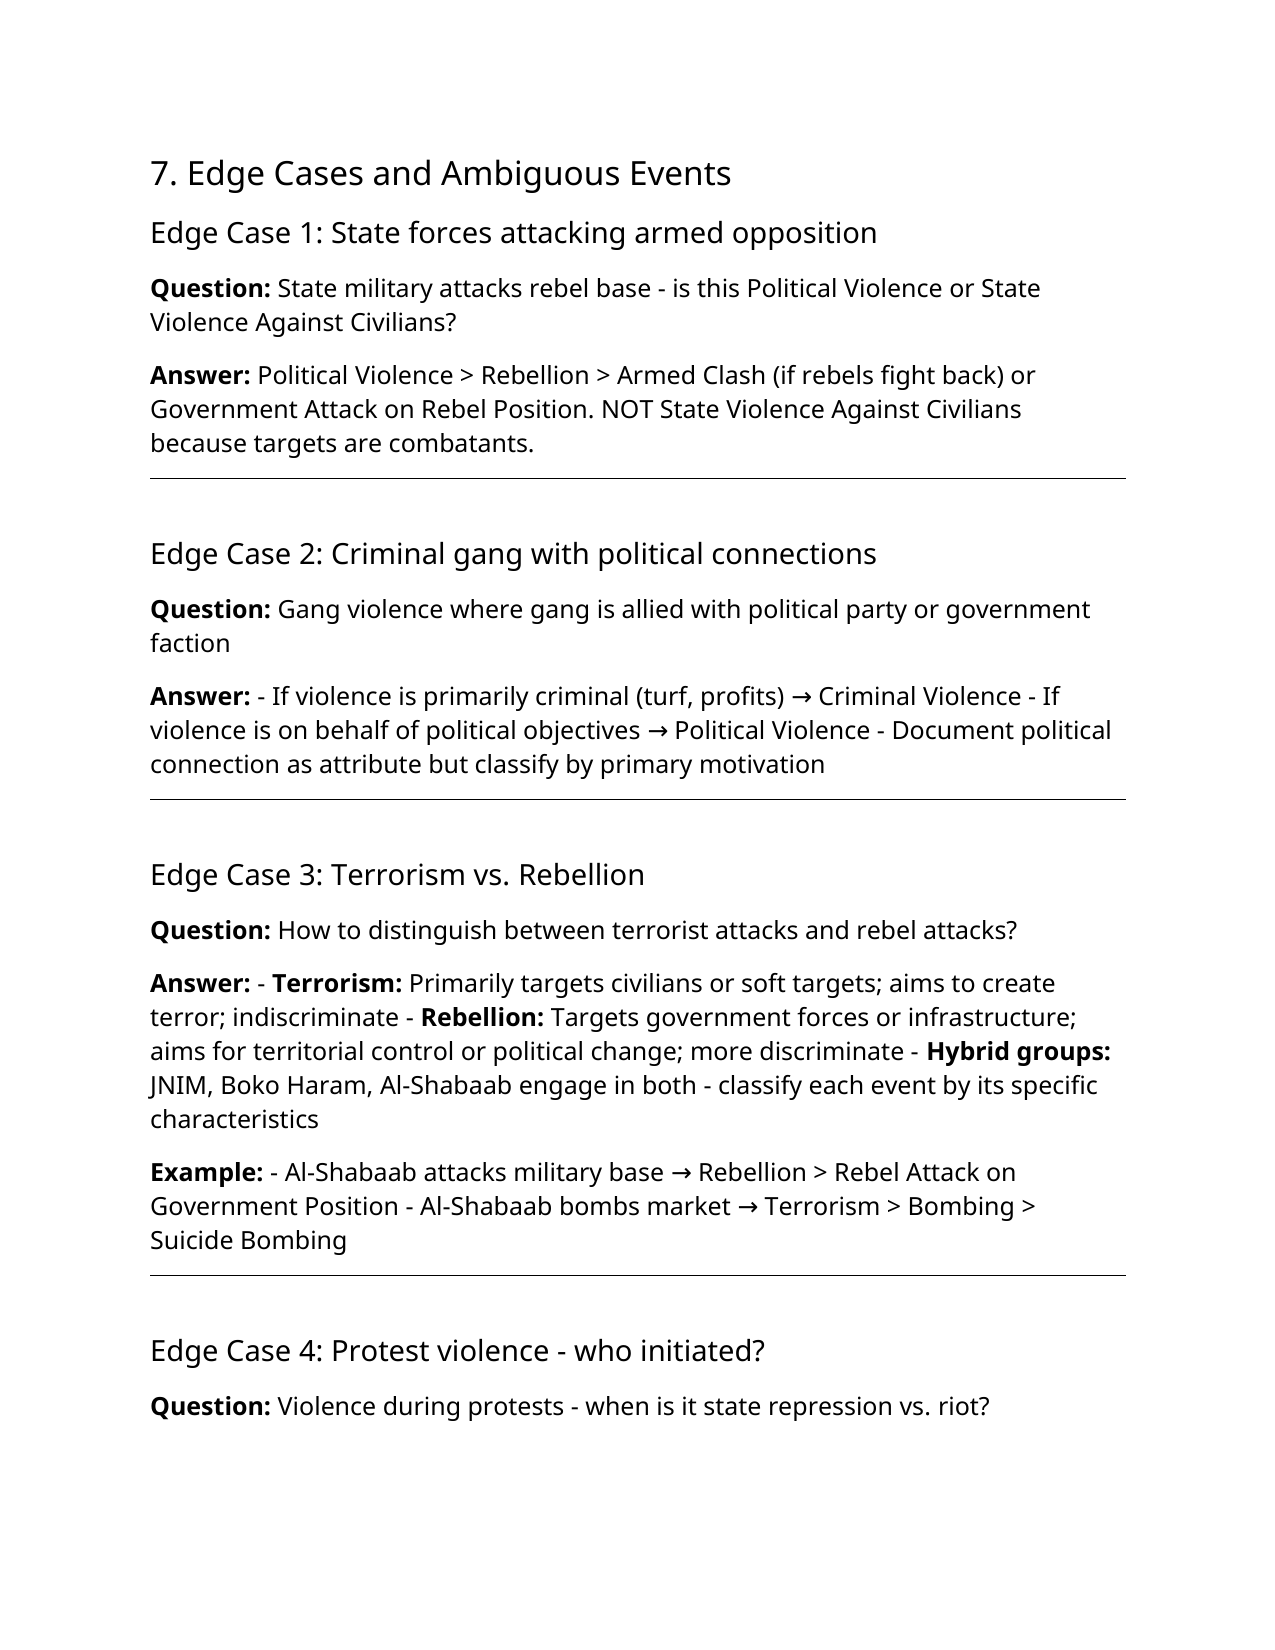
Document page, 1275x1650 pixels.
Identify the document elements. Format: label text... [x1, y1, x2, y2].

subtitle Edge Case 2: Criminal gang with political connections [150, 533, 1125, 573]
text Question: Gang violence where gang is allied with political party or government faction [150, 592, 1125, 660]
text Question: How to distinguish between terrorist attacks and rebel attacks? [150, 913, 1125, 947]
subtitle 7. Edge Cases and Ambiguous Events [150, 150, 1125, 195]
text Answer: - If violence is primarily criminal (turf, profits) → Criminal Violence - If violence is on behalf of political objectives → Political Violence - Document political connection as attribute but classify by primary motivation [150, 678, 1125, 781]
text Answer: - Terrorism: Primarily targets civilians or soft targets; aims to create terror; indiscriminate - Rebellion: Targets government forces or infrastructure; aims for territorial control or political change; more discriminate - Hybrid groups: JNIM, Boko Haram, Al-Shabaab engage in both - classify each event by its specific characteristics [150, 966, 1125, 1136]
text Answer: Political Violence > Rebellion > Armed Clash (if rebels fight back) or Government Attack on Rebel Position. NOT State Violence Against Civilians because targets are combatants. [150, 357, 1125, 459]
subtitle Edge Case 1: State forces attacking armed opposition [150, 212, 1125, 252]
subtitle Edge Case 3: Terrorism vs. Rebellion [150, 854, 1125, 894]
text Example: - Al-Shabaab attacks military base → Rebellion > Rebel Attack on Government Position - Al-Shabaab bombs market → Terrorism > Bombing > Suicide Bombing [150, 1155, 1125, 1257]
text Question: Violence during protests - when is it state repression vs. riot? [150, 1389, 1125, 1423]
subtitle Edge Case 4: Protest violence - who initiated? [150, 1331, 1125, 1370]
text Question: State military attacks rebel base - is this Political Violence or State Violence Against Civilians? [150, 271, 1125, 339]
